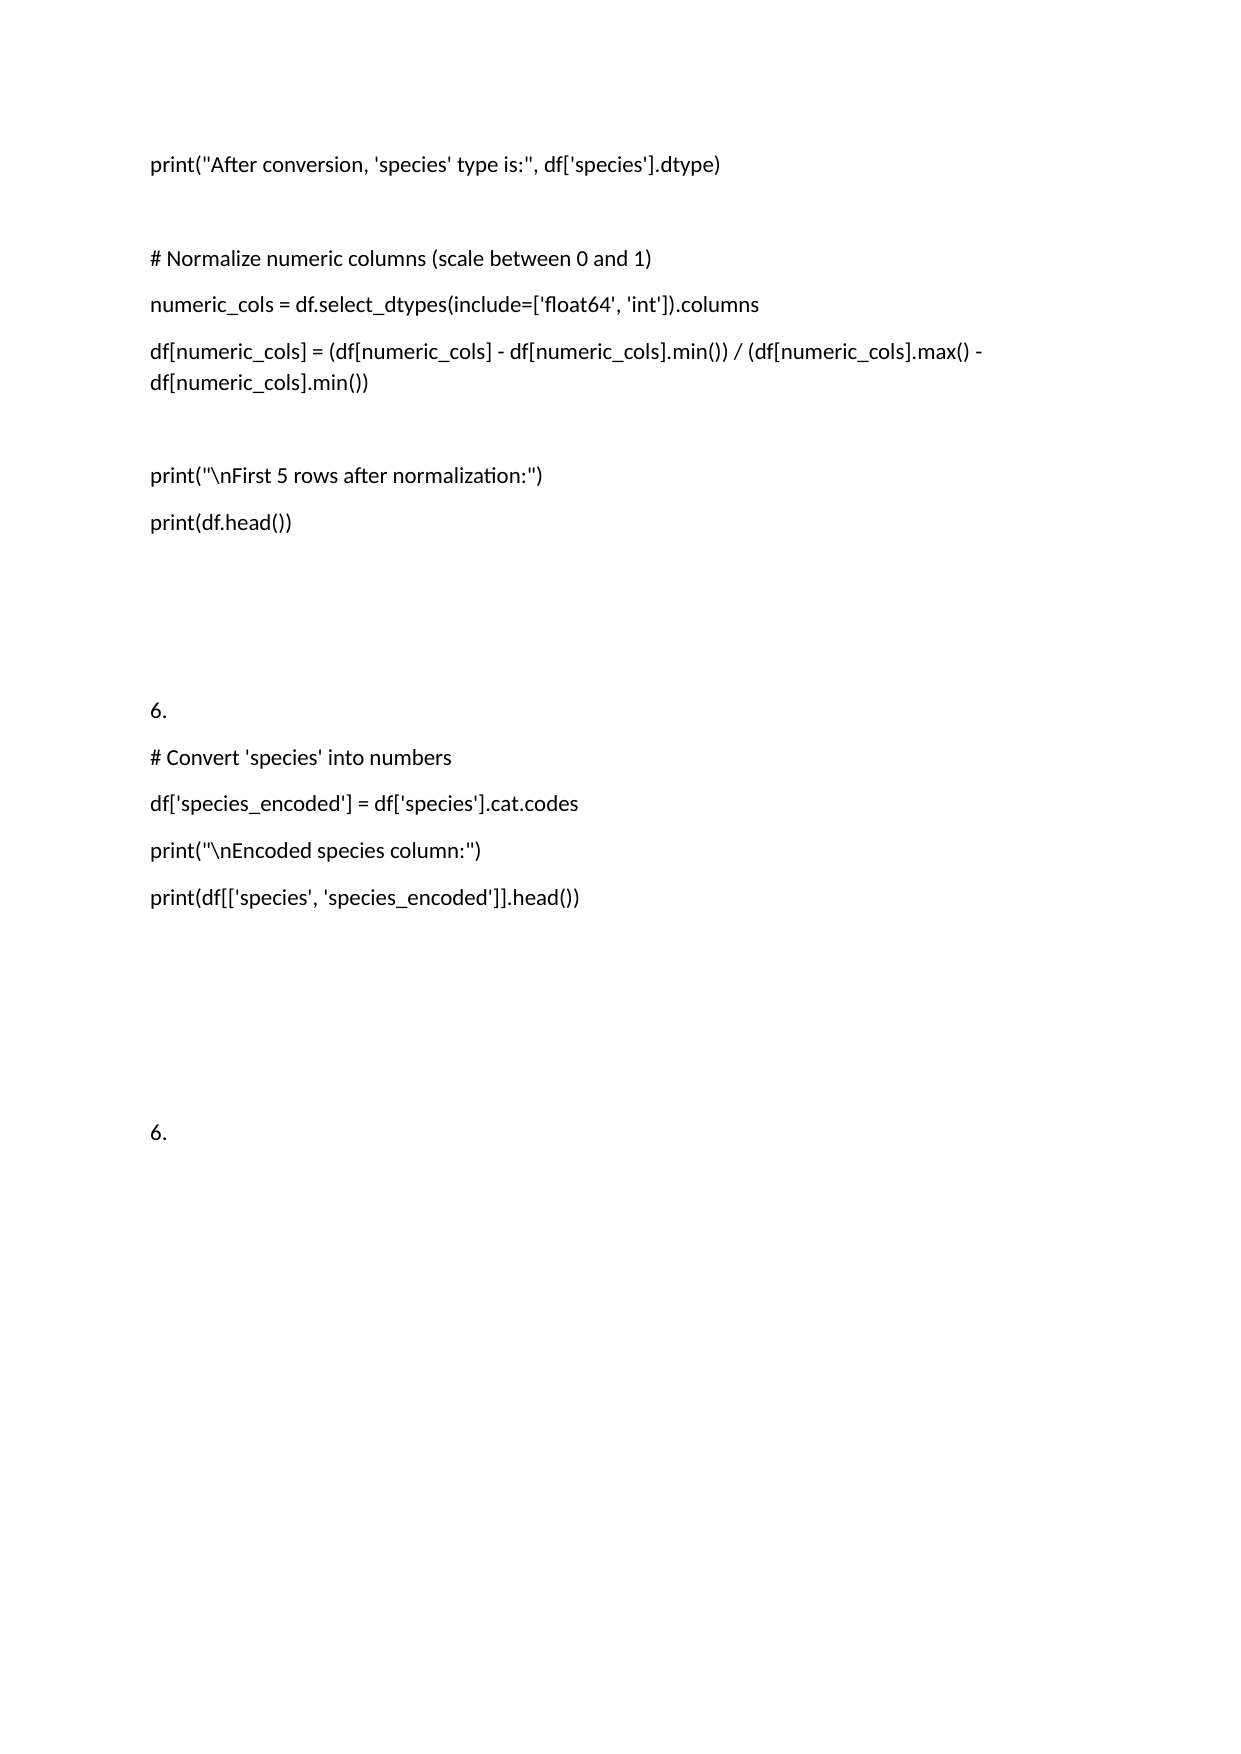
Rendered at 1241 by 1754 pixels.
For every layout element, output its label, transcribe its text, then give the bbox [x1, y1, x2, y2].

text 6. [150, 1118, 1090, 1146]
text 6. [150, 696, 1090, 724]
text print("\nEncoded species column:") [150, 836, 1090, 864]
text # Normalize numeric columns (scale between 0 and 1) [150, 244, 1090, 272]
text print("After conversion, 'species' type is:", df['species'].dtype) [150, 150, 1090, 178]
text print("\nFirst 5 rows after normalization:") [150, 461, 1090, 489]
text # Convert 'species' into numbers [150, 743, 1090, 771]
text print(df.head()) [150, 508, 1090, 536]
text numeric_cols = df.select_dtypes(include=['float64', 'int']).columns [150, 291, 1090, 319]
text df[numeric_cols] = (df[numeric_cols] - df[numeric_cols].min()) / (df[numeric_cols].max() - df[numeric_cols].min()) [150, 337, 1090, 396]
text df['species_encoded'] = df['species'].cat.codes [150, 789, 1090, 818]
text print(df[['species', 'species_encoded']].head()) [150, 883, 1090, 911]
